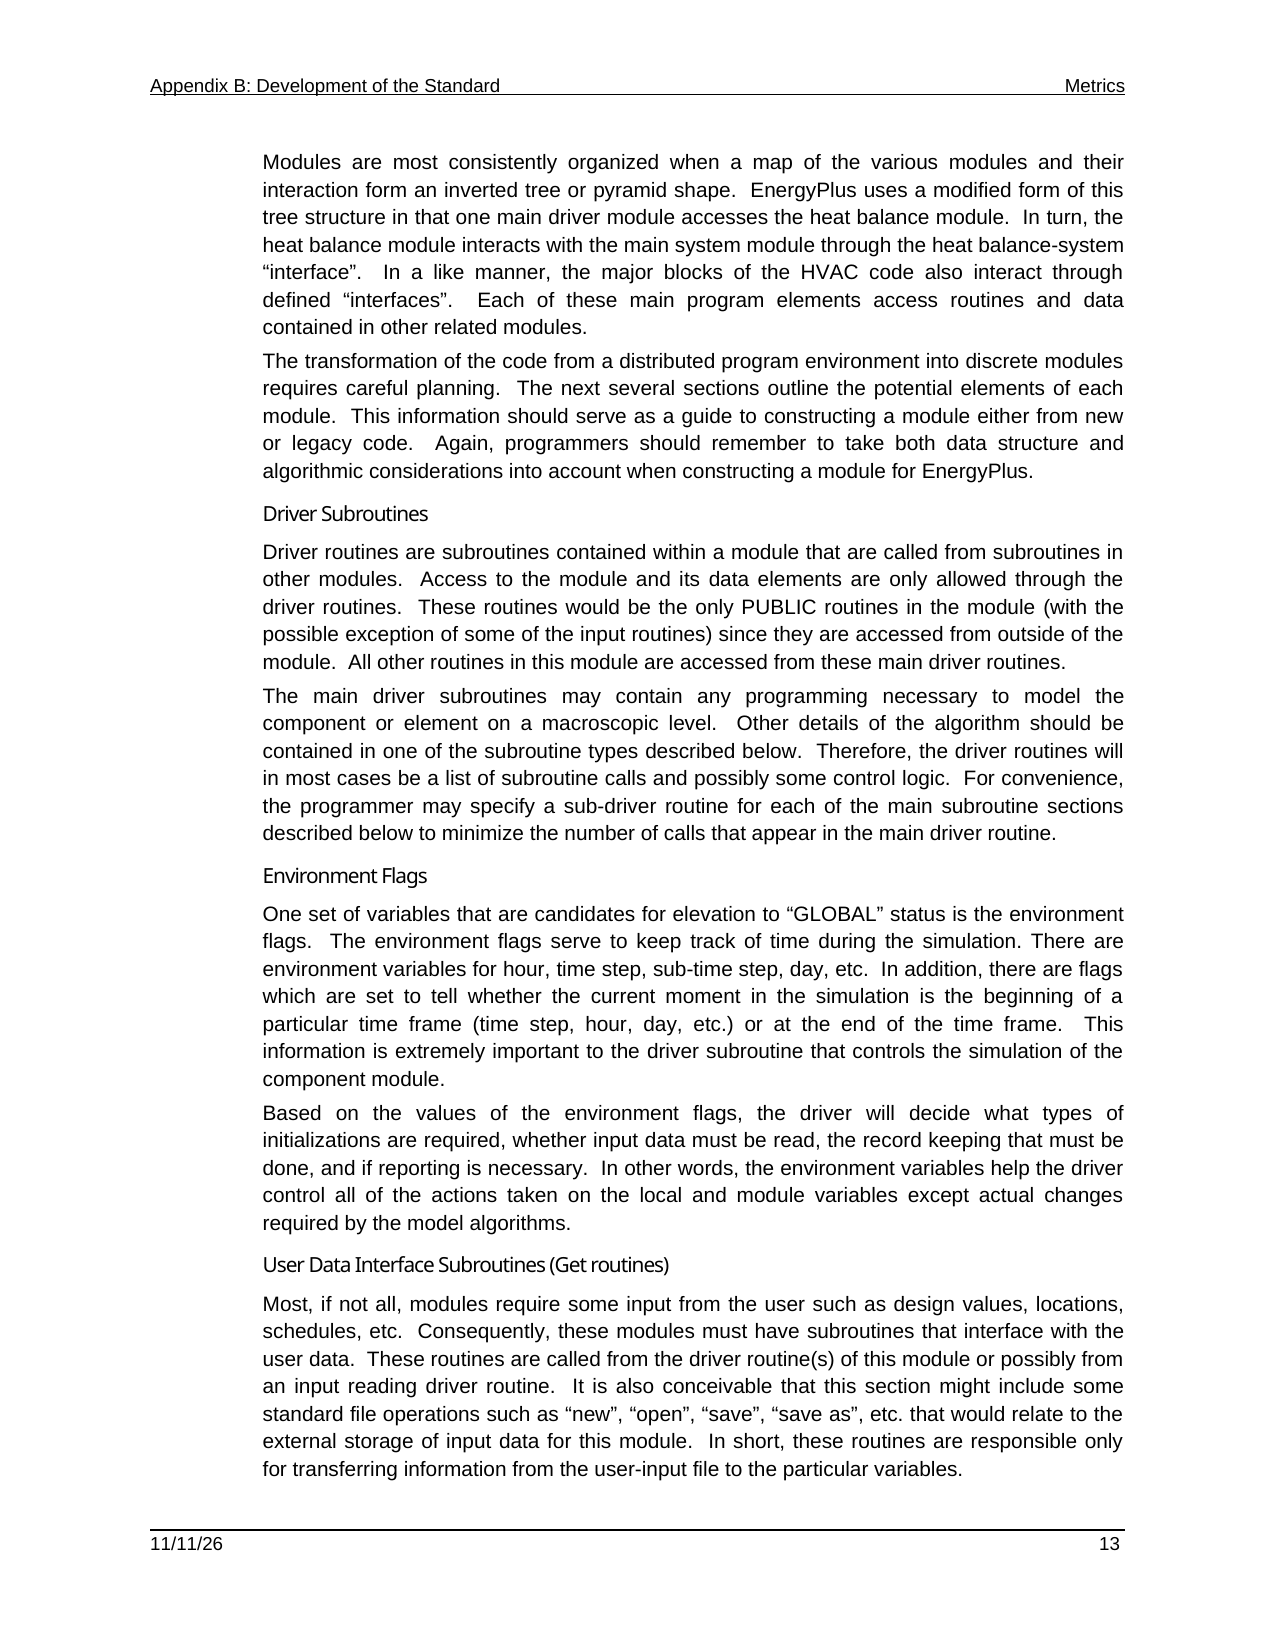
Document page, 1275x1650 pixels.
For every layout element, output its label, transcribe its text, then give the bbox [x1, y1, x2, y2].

text The transformation of the code from a distributed program environment into discrete modules requires careful planning. The next several sections outline the potential elements of each module. This information should serve as a guide to constructing a module either from new or legacy code. Again, programmers should remember to take both data structure and algorithmic considerations into account when constructing a module for EnergyPlus. [262, 349, 1125, 483]
text Driver routines are subroutines contained within a module that are called from subroutines in other modules. Access to the module and its data elements are only allowed through the driver routines. These routines would be the only PUBLIC routines in the module (with the possible exception of some of the input routines) since they are accessed from outside of the module. All other routines in this module are accessed from these main driver routines. [262, 540, 1125, 674]
text Based on the values of the environment flags, the driver will decide what types of initializations are required, whether input data must be read, the record keeping that must be done, and if reporting is necessary. In other words, the environment variables help the driver control all of the actions taken on the local and module variables except actual changes required by the model algorithms. [262, 1101, 1125, 1234]
text Most, if not all, modules require some input from the user such as design values, locations, schedules, etc. Consequently, these modules must have subroutines that interface with the user data. These routines are called from the driver routine(s) of this module or possibly from an input reading driver routine. It is also conceivable that this section might include some standard file operations such as “new”, “open”, “save”, “save as”, etc. that would relate to the external storage of input data for this module. In short, these routines are responsible only for transferring information from the user-input file to the particular variables. [262, 1292, 1125, 1481]
text The main driver subroutines may contain any programming necessary to model the component or element on a macroscopic level. Other details of the algorithm should be contained in one of the subroutine types described below. Therefore, the driver routines will in most cases be a list of subroutine calls and possibly some control logic. For convenience, the programmer may specify a sub-driver routine for each of the main subroutine sections described below to minimize the number of calls that appear in the main driver routine. [262, 683, 1125, 845]
subtitle Environment Flags [262, 861, 1125, 889]
subtitle Driver Subroutines [262, 499, 1125, 527]
subtitle User Data Interface Subroutines (Get routines) [262, 1251, 1125, 1279]
text One set of variables that are candidates for elevation to “GLOBAL” status is the environment flags. The environment flags serve to keep track of time during the simulation. There are environment variables for hour, time step, sub-time step, day, etc. In addition, there are flags which are set to tell whether the current moment in the simulation is the beginning of a particular time frame (time step, hour, day, etc.) or at the end of the time frame. This information is extremely important to the driver subroutine that controls the simulation of the component module. [262, 902, 1125, 1091]
text Modules are most consistently organized when a map of the various modules and their interaction form an inverted tree or pyramid shape. EnergyPlus uses a modified form of this tree structure in that one main driver module accesses the heat balance module. In turn, the heat balance module interacts with the main system module through the heat balance-system “interface”. In a like manner, the major blocks of the HVAC code also interact through defined “interfaces”. Each of these main program elements access routines and data contained in other related modules. [262, 150, 1125, 339]
